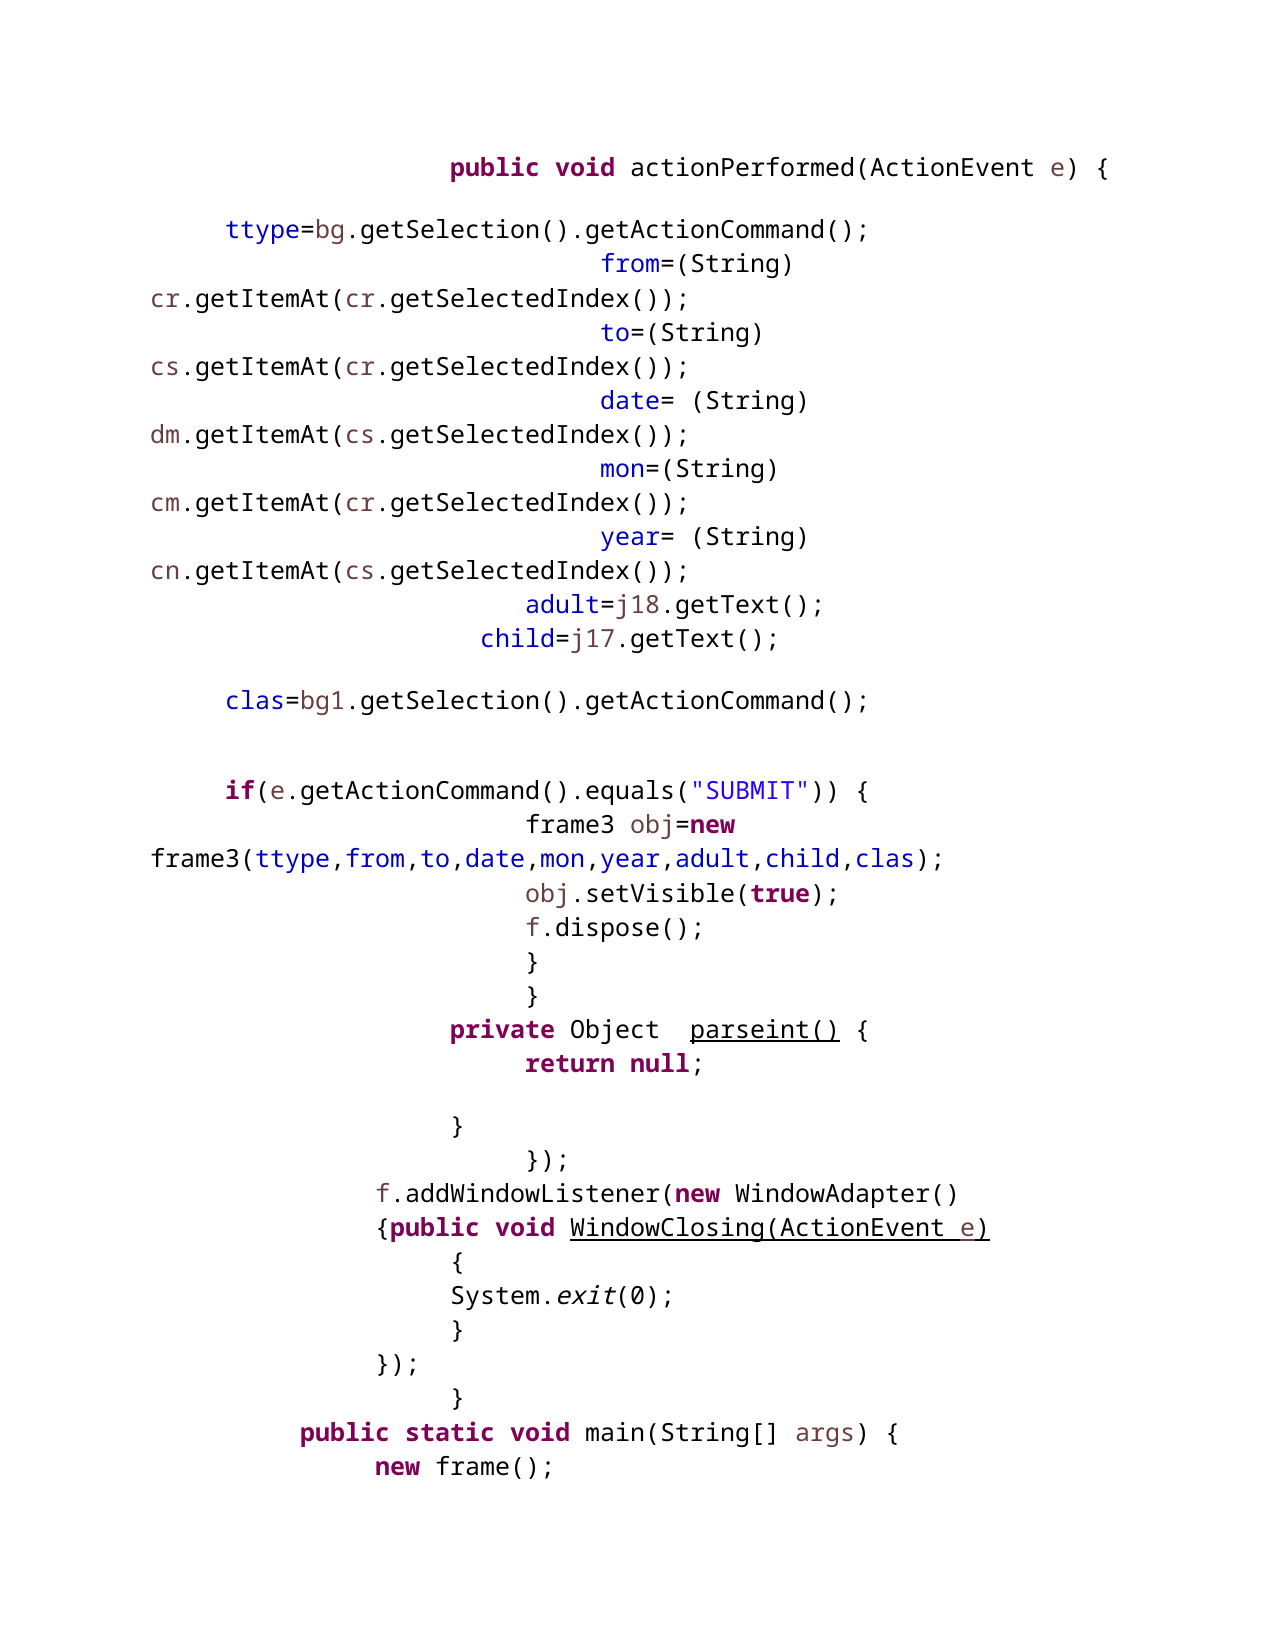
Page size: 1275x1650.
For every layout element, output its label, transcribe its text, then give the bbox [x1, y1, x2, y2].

text } [150, 943, 1125, 977]
text ttype=bg.getSelection().getActionCommand(); [150, 184, 1125, 246]
text to=(String) cs.getItemAt(cr.getSelectedIndex()); [150, 314, 1125, 382]
text f.addWindowListener(new WindowAdapter() [150, 1176, 1125, 1210]
text } [150, 1380, 1125, 1414]
text new frame(); [150, 1448, 1125, 1482]
text {public void WindowClosing(ActionEvent e) [150, 1210, 1125, 1244]
text } [150, 977, 1125, 1011]
text if(e.getActionCommand().equals("SUBMIT")) { [150, 745, 1125, 807]
text { [150, 1244, 1125, 1278]
text obj.setVisible(true); [150, 875, 1125, 909]
text frame3 obj=new frame3(ttype,from,to,date,mon,year,adult,child,clas); [150, 807, 1125, 875]
text public static void main(String[] args) { [150, 1414, 1125, 1448]
text from=(String) cr.getItemAt(cr.getSelectedIndex()); [150, 246, 1125, 314]
text date= (String) dm.getItemAt(cs.getSelectedIndex()); [150, 382, 1125, 451]
text public void actionPerformed(ActionEvent e) { [150, 150, 1125, 184]
text } [150, 1108, 1125, 1142]
text System.exit(0); [150, 1278, 1125, 1312]
text return null; [150, 1046, 1125, 1079]
text }); [150, 1142, 1125, 1176]
text clas=bg1.getSelection().getActionCommand(); [150, 655, 1125, 717]
text year= (String) cn.getItemAt(cs.getSelectedIndex()); [150, 519, 1125, 587]
text child=j17.getText(); [150, 621, 1125, 655]
text adult=j18.getText(); [150, 587, 1125, 621]
text private Object parseint() { [150, 1011, 1125, 1046]
text f.dispose(); [150, 909, 1125, 943]
text mon=(String) cm.getItemAt(cr.getSelectedIndex()); [150, 451, 1125, 519]
text } [150, 1312, 1125, 1346]
text }); [150, 1346, 1125, 1380]
